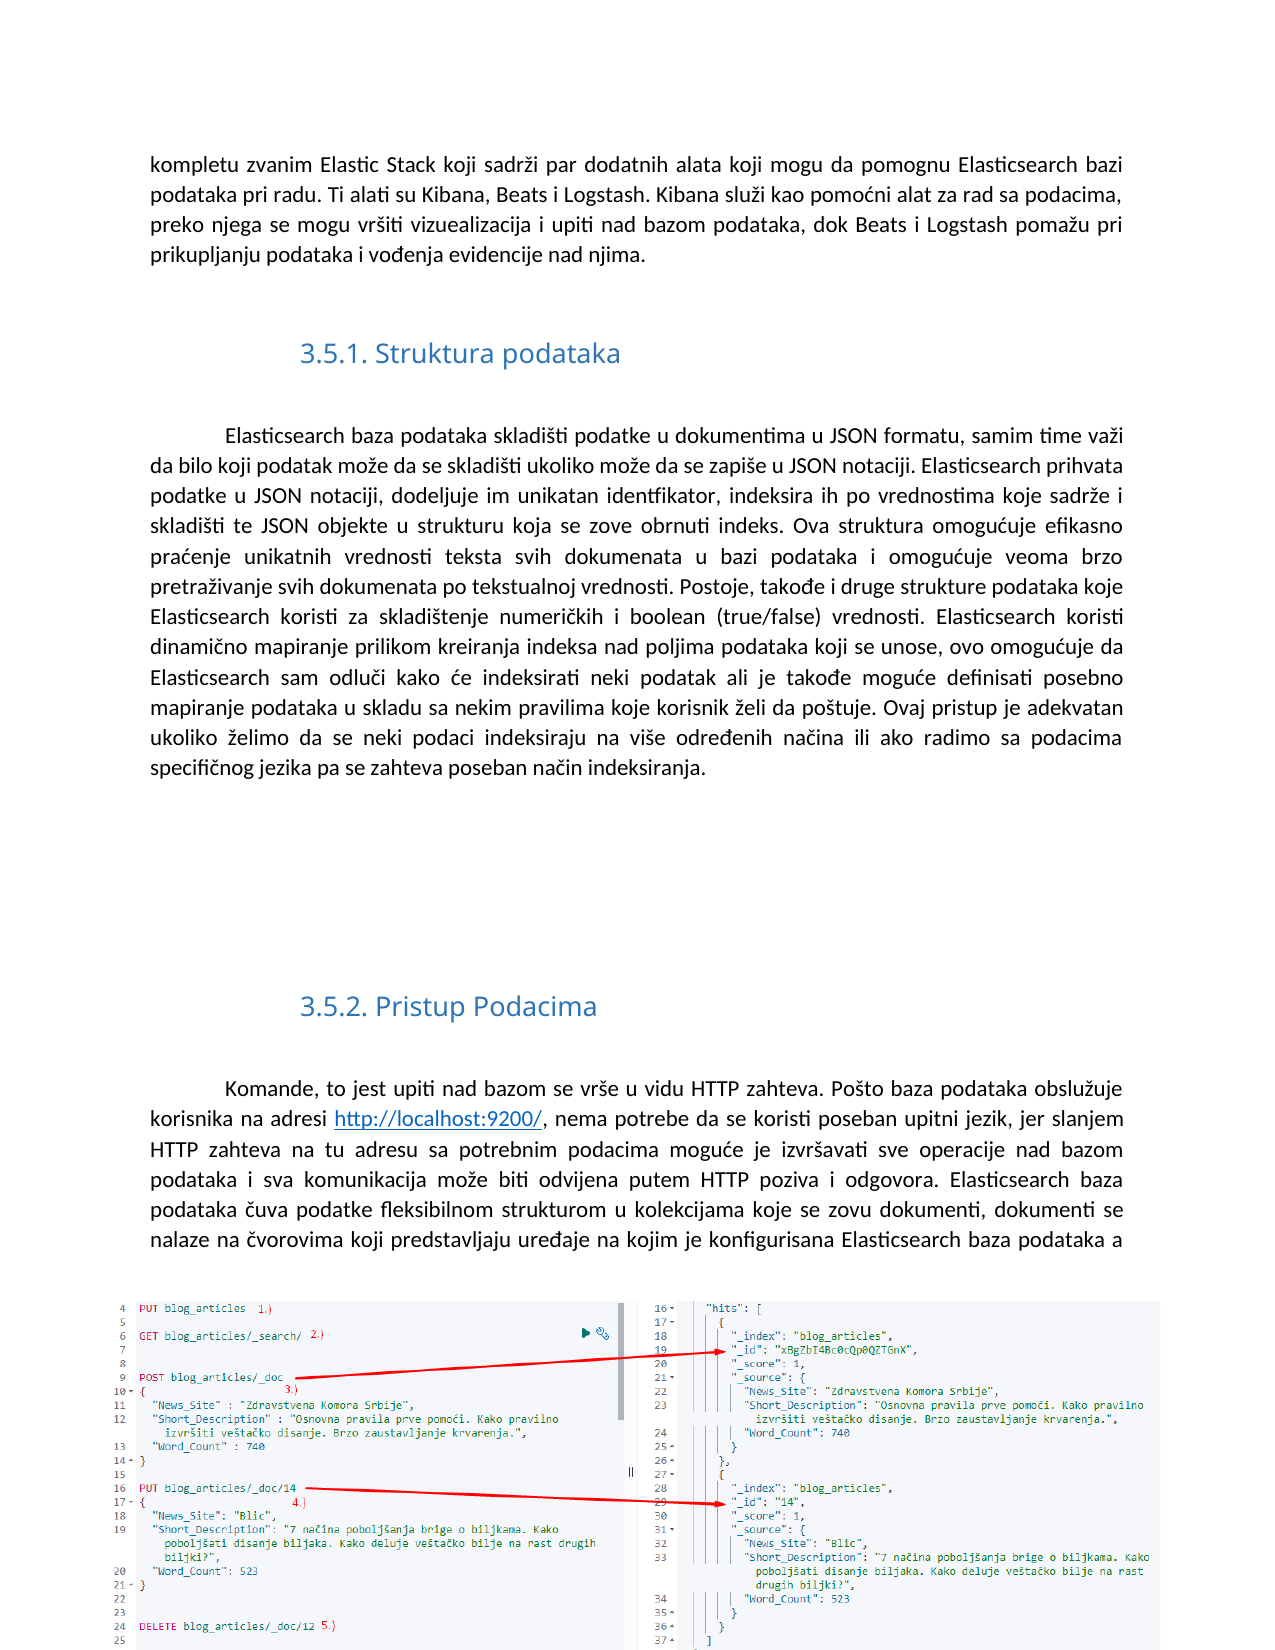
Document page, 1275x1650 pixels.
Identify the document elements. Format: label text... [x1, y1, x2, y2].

subtitle Pristup Podacima [300, 988, 1125, 1024]
text Elasticsearch baza podataka skladišti podatke u dokumentima u JSON formatu, samim time važi da bilo koji podatak može da se skladišti ukoliko može da se zapiše u JSON notaciji. Elasticsearch prihvata podatke u JSON notaciji, dodeljuje im unikatan identfikator, indeksira ih po vrednostima koje sadrže i skladišti te JSON objekte u strukturu koja se zove obrnuti indeks. Ova struktura omogućuje efikasno praćenje unikatnih vrednosti teksta svih dokumenata u bazi podataka i omogućuje veoma brzo pretraživanje svih dokumenata po tekstualnoj vrednosti. Postoje, takođe i druge strukture podataka koje Elasticsearch koristi za skladištenje numeričkih i boolean (true/false) vrednosti. Elasticsearch koristi dinamično mapiranje prilikom kreiranja indeksa nad poljima podataka koji se unose, ovo omogućuje da Elasticsearch sam odluči kako će indeksirati neki podatak ali je takođe moguće definisati posebno mapiranje podataka u skladu sa nekim pravilima koje korisnik želi da poštuje. Ovaj pristup je adekvatan ukoliko želimo da se neki podaci indeksiraju na više određenih načina ili ako radimo sa podacima specifičnog jezika pa se zahteva poseban način indeksiranja. [150, 421, 1125, 781]
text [150, 150, 1125, 269]
subtitle Struktura podataka [300, 334, 1125, 371]
picture [114, 1301, 1161, 1650]
